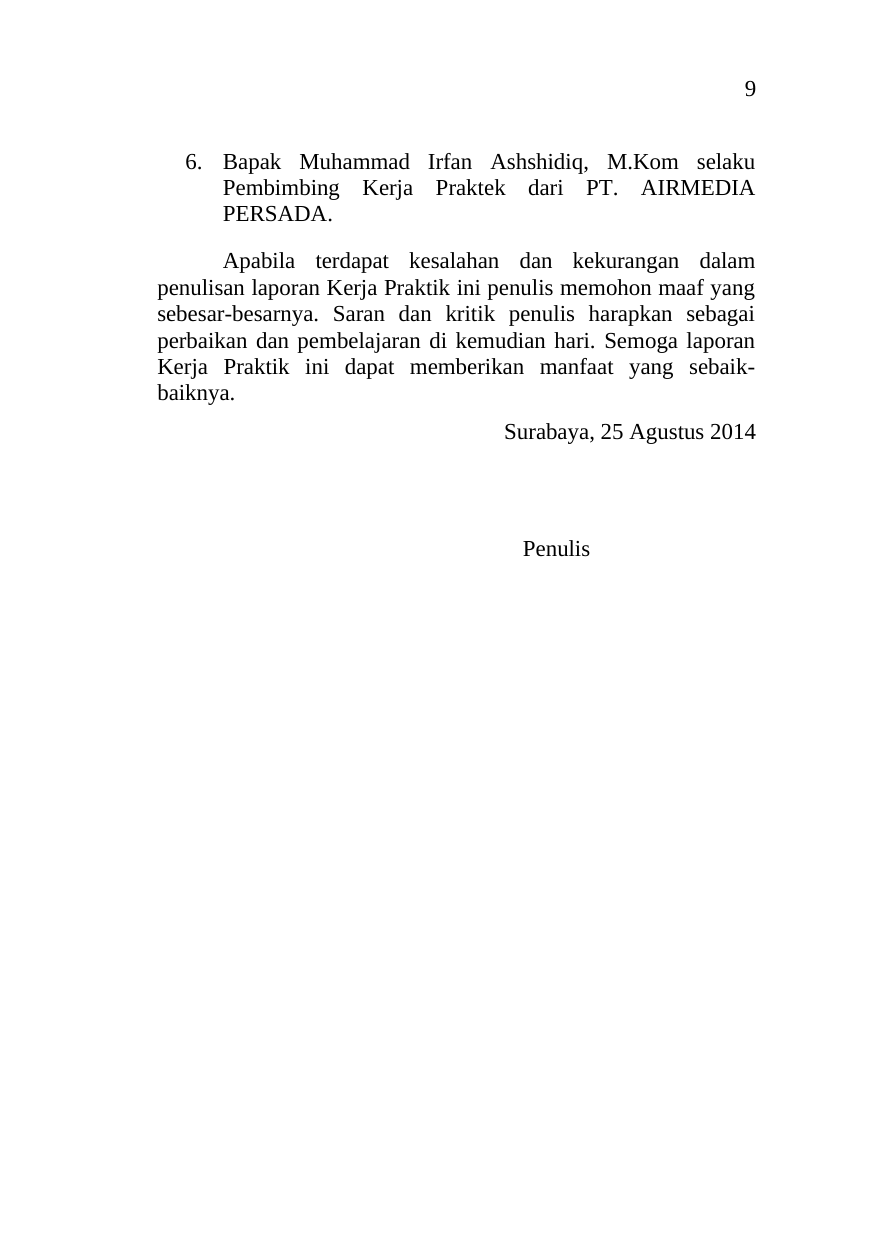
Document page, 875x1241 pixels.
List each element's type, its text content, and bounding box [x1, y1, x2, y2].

text Penulis [448, 535, 756, 561]
text Surabaya, 25 Agustus 2014 [223, 418, 756, 444]
list Bapak Muhammad Irfan Ashshidiq, M.Kom selaku Pembimbing Kerja Praktek dari PT. AIRMEDIA PERSADA. [185, 148, 756, 227]
text Apabila terdapat kesalahan dan kekurangan dalam penulisan laporan Kerja Praktik ini penulis memohon maaf yang sebesar-besarnya. Saran dan kritik penulis harapkan sebagai perbaikan dan pembelajaran di kemudian hari. Semoga laporan Kerja Praktik ini dapat memberikan manfaat yang sebaik-baiknya. [157, 248, 756, 406]
